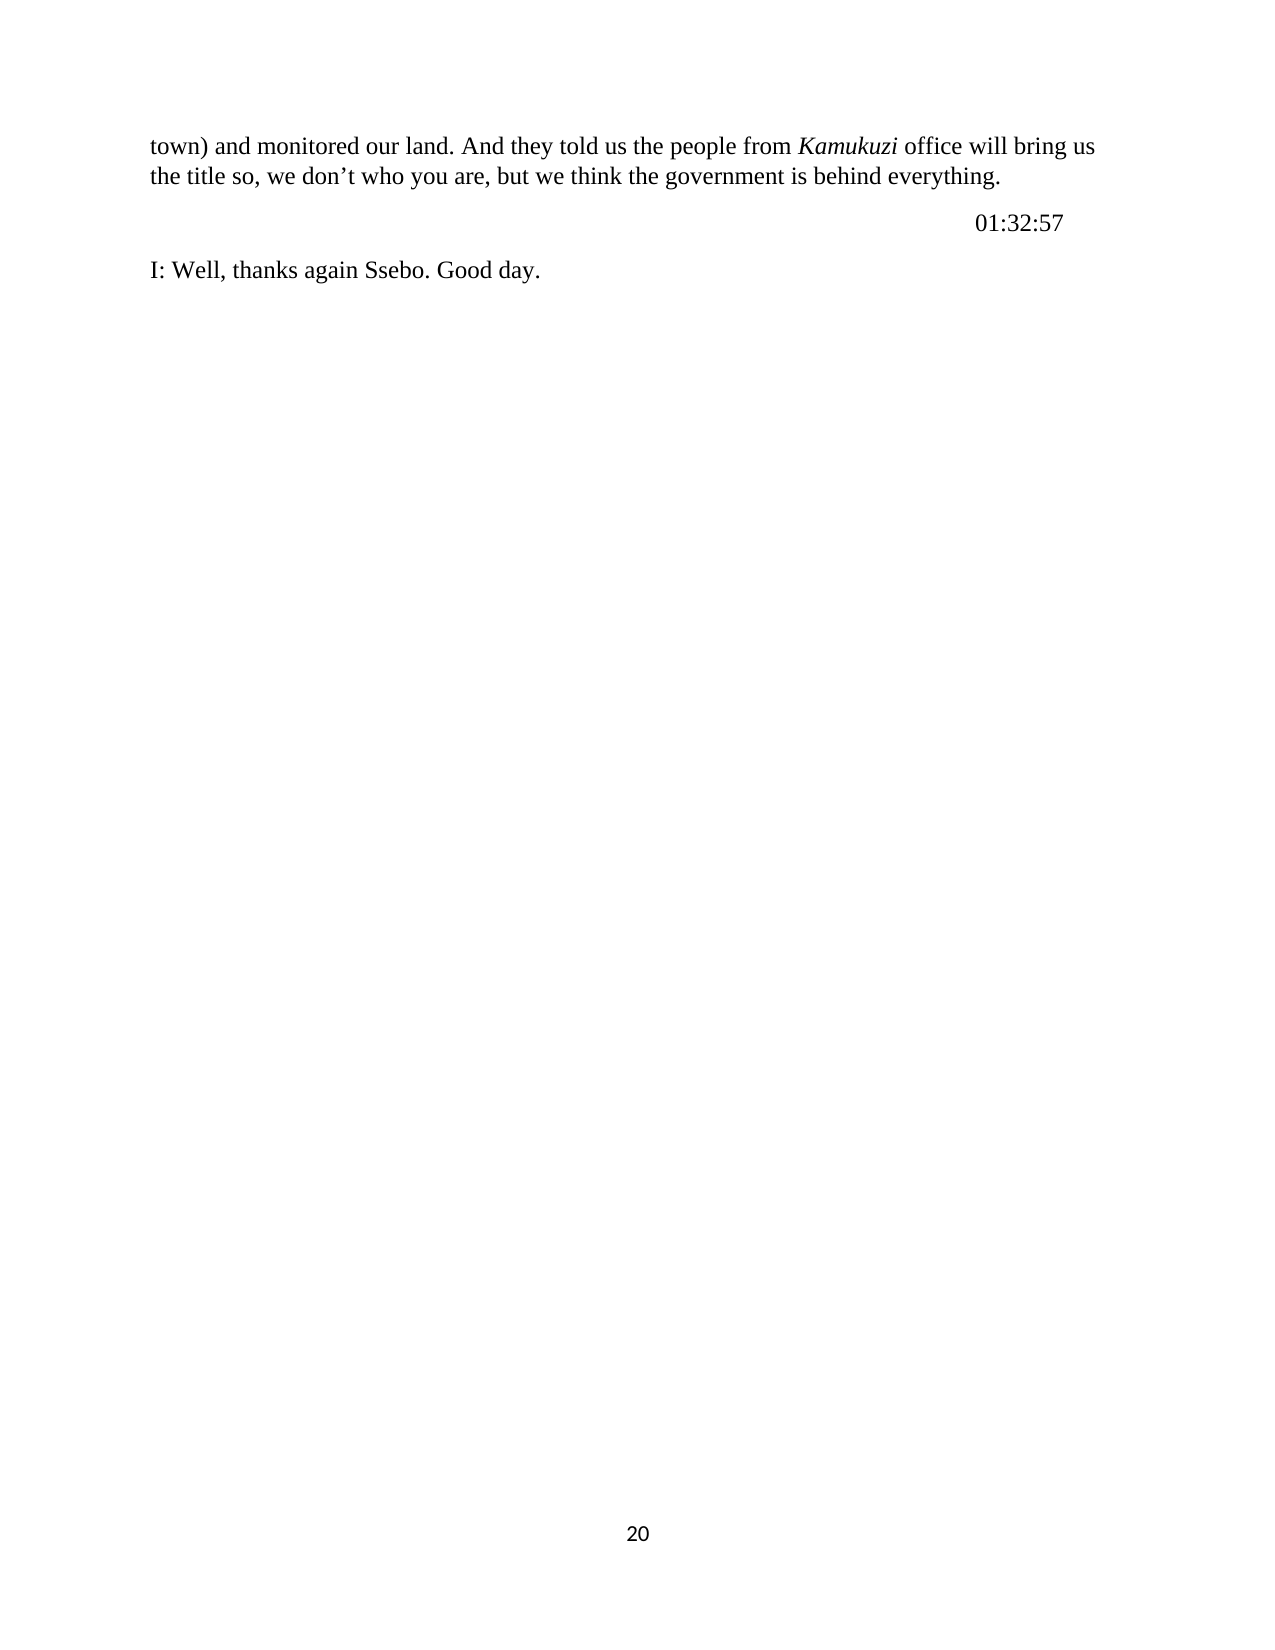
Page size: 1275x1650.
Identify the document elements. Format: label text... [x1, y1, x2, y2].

text I: Well, thanks again Ssebo. Good day. [150, 255, 1125, 284]
text 01:32:57 [150, 208, 1125, 237]
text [150, 131, 1125, 190]
